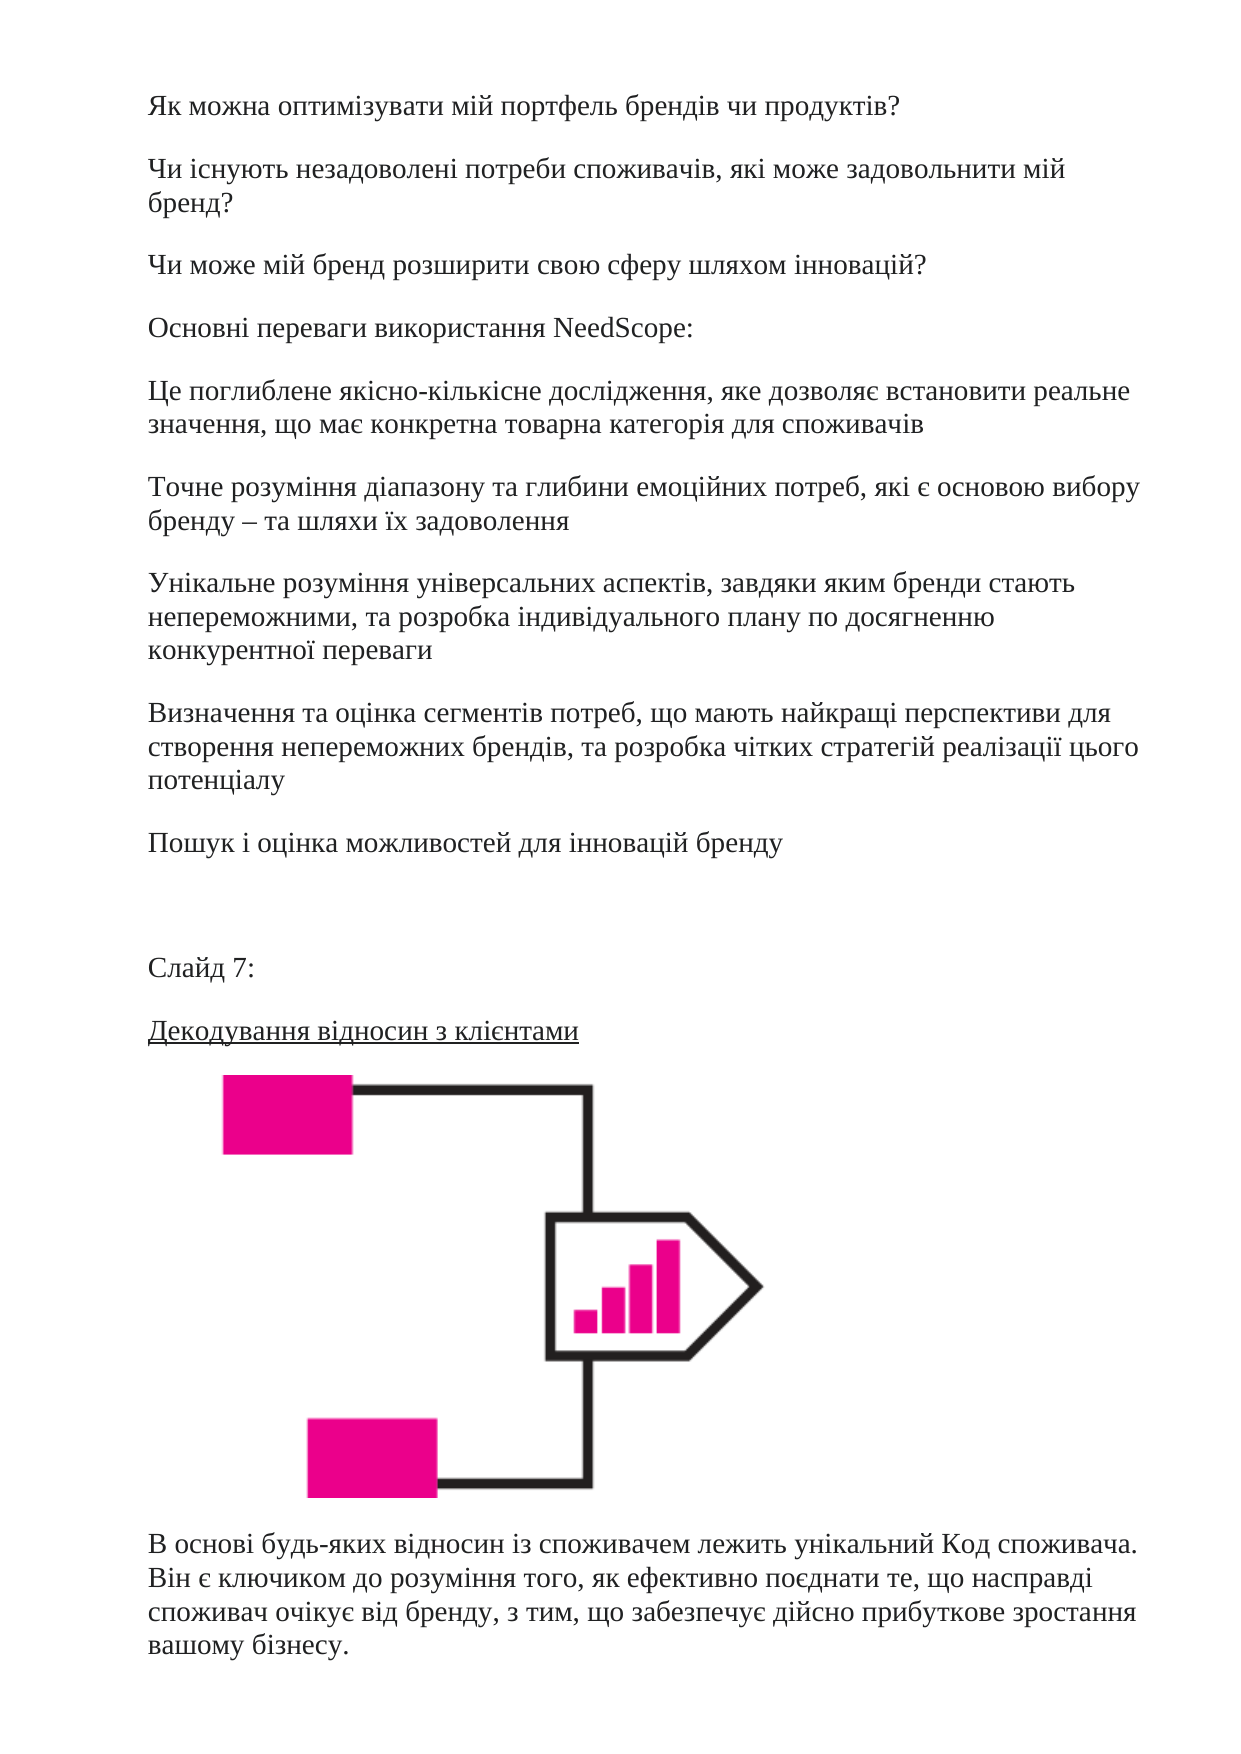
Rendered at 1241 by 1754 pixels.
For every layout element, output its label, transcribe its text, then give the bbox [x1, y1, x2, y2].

text В основі будь-яких відносин із споживачем лежить унікальний Код споживача. Він є ключиком до розуміння того, як ефективно поєднати те, що насправді споживач очікує від бренду, з тим, що забезпечує дійсно прибуткове зростання вашому бізнесу. [148, 1527, 1152, 1661]
text Це поглиблене якісно-кількісне дослідження, яке дозволяє встановити реальне значення, що має конкретна товарна категорія для споживачів [148, 373, 1152, 440]
picture [147, 1075, 840, 1498]
text Слайд 7: [148, 950, 1152, 984]
text Унікальне розуміння універсальних аспектів, завдяки яким бренди стають непереможними, та розробка індивідуального плану по досягненню конкурентної переваги [148, 565, 1152, 666]
text Визначення та оцінка сегментів потреб, що мають найкращі перспективи для створення непереможних брендів, та розробка чітких стратегій реалізації цього потенціалу [148, 695, 1152, 796]
text Чи може мій бренд розширити свою сферу шляхом інновацій? [148, 247, 1152, 281]
text Чи існують незадоволені потреби споживачів, які може задовольнити мій бренд? [148, 151, 1152, 218]
text Пошук і оцінка можливостей для інновацій бренду [148, 825, 1152, 858]
text Точне розуміння діапазону та глибини емоційних потреб, які є основою вибору бренду – та шляхи їх задоволення [148, 469, 1152, 536]
text Декодування відносин з клієнтами [148, 1013, 1152, 1047]
text Основні переваги використання NeedScope: [148, 310, 1152, 344]
text Як можна оптимізувати мій портфель брендів чи продуктів? [148, 88, 1152, 122]
